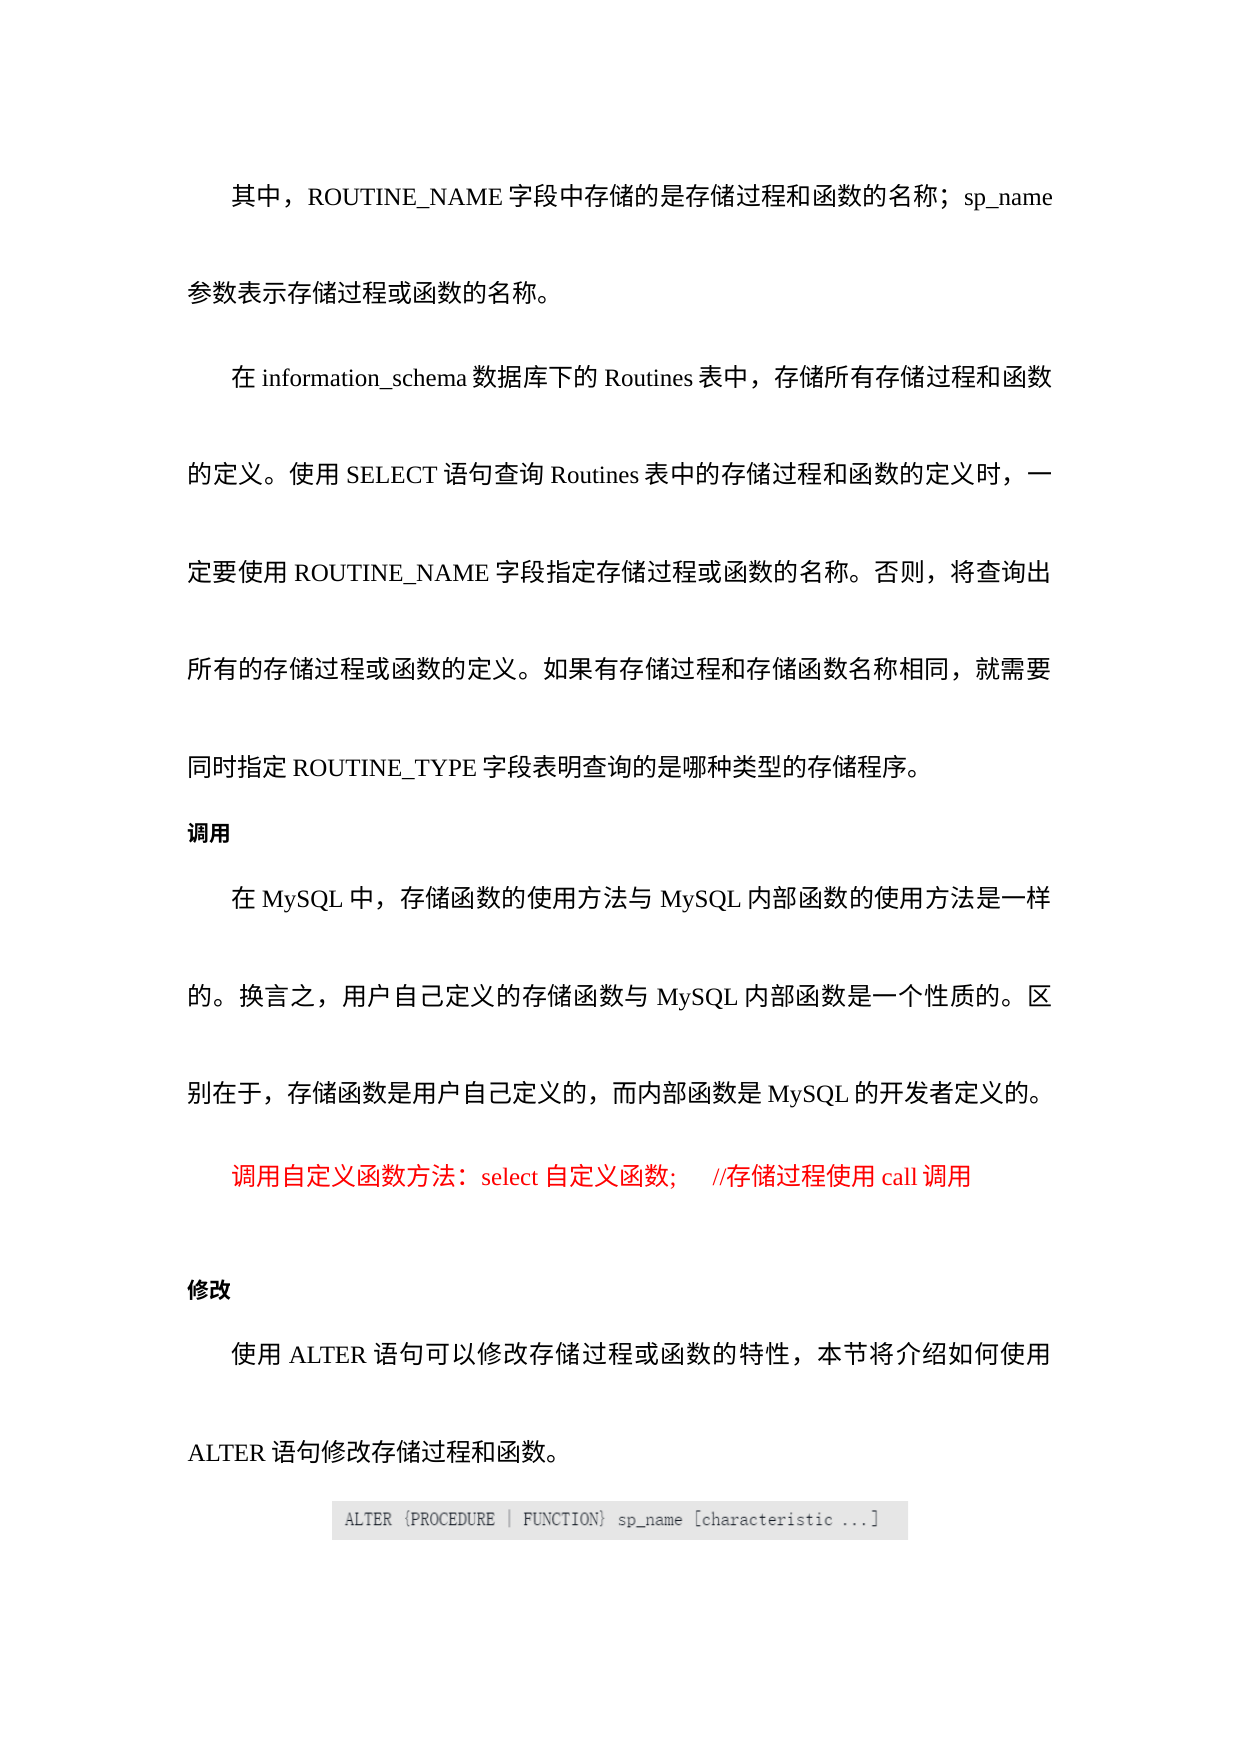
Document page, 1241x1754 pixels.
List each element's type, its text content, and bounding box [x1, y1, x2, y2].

subtitle 修改 [187, 1272, 1053, 1305]
text 调用自定义函数方法：select 自定义函数; //存储过程使用call调用 [231, 1142, 1053, 1207]
text 使用ALTER语句可以修改存储过程或函数的特性，本节将介绍如何使用ALTER语句修改存储过程和函数。 [187, 1321, 1053, 1483]
text 在MySQL中，存储函数的使用方法与MySQL内部函数的使用方法是一样的。换言之，用户自己定义的存储函数与MySQL内部函数是一个性质的。区别在于，存储函数是用户自己定义的，而内部函数是MySQL的开发者定义的。 [187, 864, 1053, 1124]
text 其中，ROUTINE_NAME字段中存储的是存储过程和函数的名称；sp_name参数表示存储过程或函数的名称。 [187, 162, 1053, 324]
text 在information_schema数据库下的Routines表中，存储所有存储过程和函数的定义。使用SELECT语句查询Routines表中的存储过程和函数的定义时，一定要使用ROUTINE_NAME字段指定存储过程或函数的名称。否则，将查询出所有的存储过程或函数的定义。如果有存储过程和存储函数名称相同，就需要同时指定ROUTINE_TYPE字段表明查询的是哪种类型的存储程序。 [187, 343, 1053, 798]
subtitle 调用 [187, 816, 1053, 848]
picture [332, 1501, 909, 1540]
